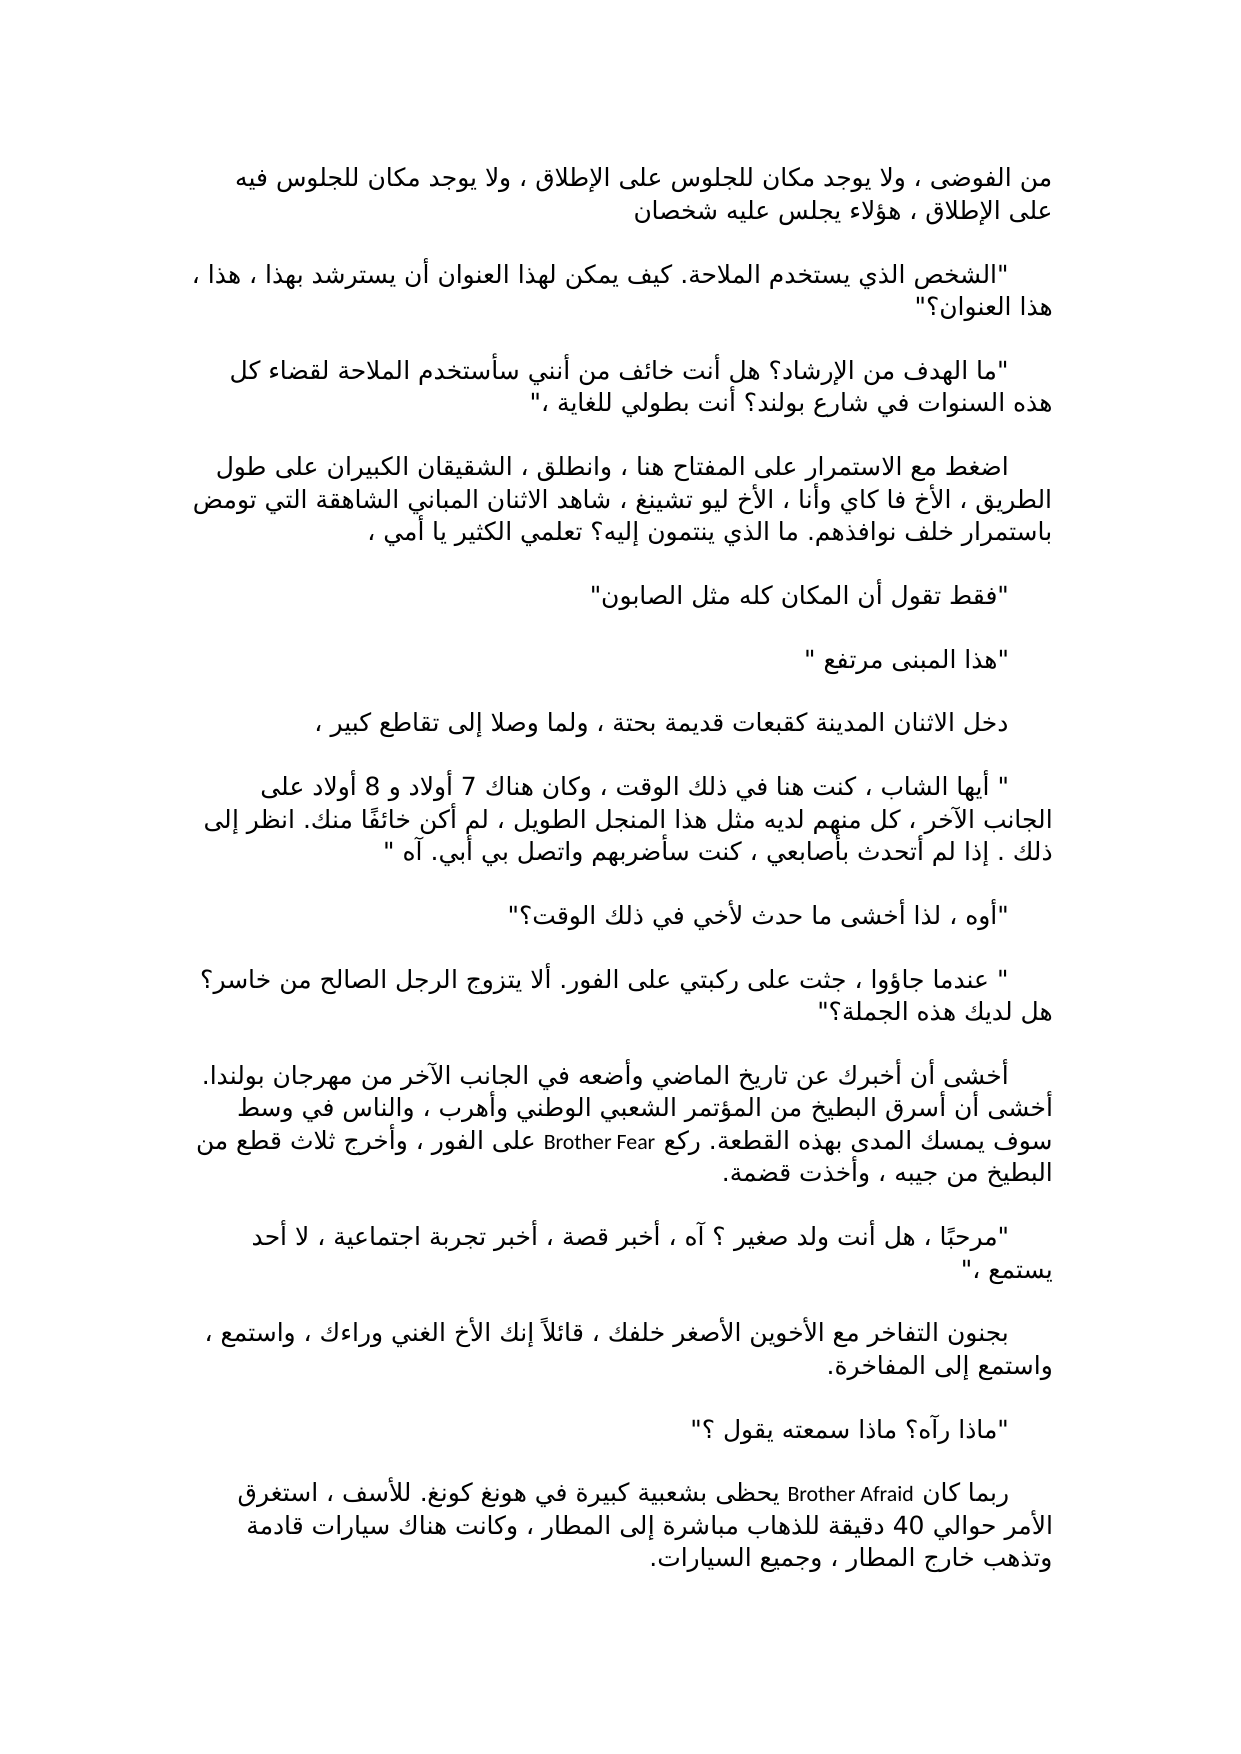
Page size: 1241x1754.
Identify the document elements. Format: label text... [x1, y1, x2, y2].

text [187, 162, 1053, 227]
text "الشخص الذي يستخدم الملاحة. كيف يمكن لهذا العنوان أن يسترشد بهذا ، هذا ، هذا العنوان؟" [187, 258, 1053, 323]
text "ماذا رآه؟ ماذا سمعته يقول ؟" [187, 1413, 1053, 1446]
text "أوه ، لذا أخشى ما حدث لأخي في ذلك الوقت؟" [187, 899, 1053, 932]
text " عندما جاؤوا ، جثت على ركبتي على الفور. ألا يتزوج الرجل الصالح من خاسر؟ هل لديك هذه الجملة؟" [187, 963, 1053, 1028]
text "هذا المبنى مرتفع " [187, 643, 1053, 676]
text "فقط تقول أن المكان كله مثل الصابون" [187, 579, 1053, 612]
text " أيها الشاب ، كنت هنا في ذلك الوقت ، وكان هناك 7 أولاد و 8 أولاد على الجانب الآخر ، كل منهم لديه مثل هذا المنجل الطويل ، لم أكن خائفًا منك. انظر إلى ذلك . إذا لم أتحدث بأصابعي ، كنت سأضربهم واتصل بي أبي. آه " [187, 771, 1053, 868]
text بجنون التفاخر مع الأخوين الأصغر خلفك ، قائلاً إنك الأخ الغني وراءك ، واستمع ، واستمع إلى المفاخرة. [187, 1317, 1053, 1382]
text "مرحبًا ، هل أنت ولد صغير ؟ آه ، أخبر قصة ، أخبر تجربة اجتماعية ، لا أحد يستمع ،" [187, 1221, 1053, 1286]
text ربما كان Brother Afraid يحظى بشعبية كبيرة في هونغ كونغ. للأسف ، استغرق الأمر حوالي 40 دقيقة للذهاب مباشرة إلى المطار ، وكانت هناك سيارات قادمة وتذهب خارج المطار ، وجميع السيارات. [187, 1477, 1053, 1574]
text اضغط مع الاستمرار على المفتاح هنا ، وانطلق ، الشقيقان الكبيران على طول الطريق ، الأخ فا كاي وأنا ، الأخ ليو تشينغ ، شاهد الاثنان المباني الشاهقة التي تومض باستمرار خلف نوافذهم. ما الذي ينتمون إليه؟ تعلمي الكثير يا أمي ، [187, 451, 1053, 548]
text دخل الاثنان المدينة كقبعات قديمة بحتة ، ولما وصلا إلى تقاطع كبير ، [187, 707, 1053, 739]
text "ما الهدف من الإرشاد؟ هل أنت خائف من أنني سأستخدم الملاحة لقضاء كل هذه السنوات في شارع بولند؟ أنت بطولي للغاية ،" [187, 354, 1053, 419]
text أخشى أن أخبرك عن تاريخ الماضي وأضعه في الجانب الآخر من مهرجان بولندا. أخشى أن أسرق البطيخ من المؤتمر الشعبي الوطني وأهرب ، والناس في وسط سوف يمسك المدى بهذه القطعة. ركع Brother Fear على الفور ، وأخرج ثلاث قطع من البطيخ من جيبه ، وأخذت قضمة. [187, 1059, 1053, 1189]
